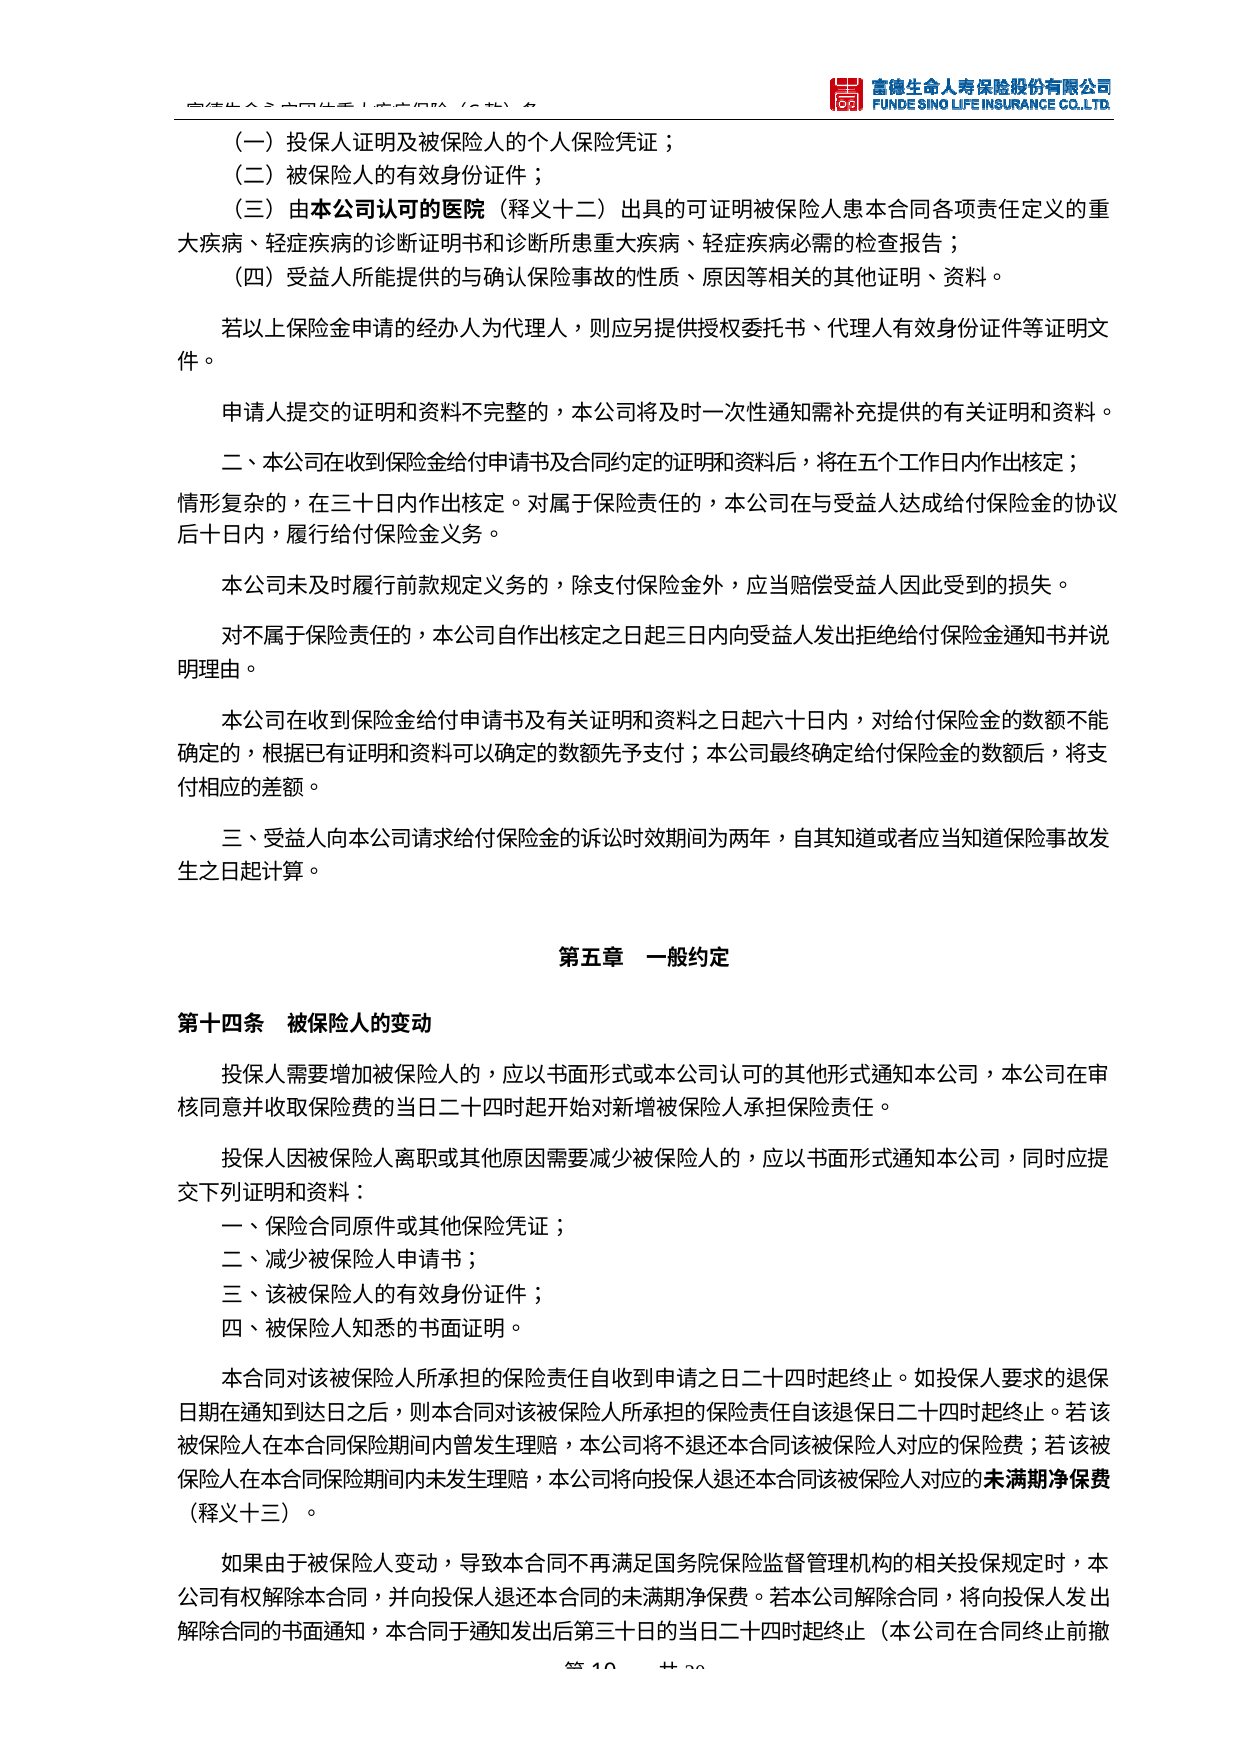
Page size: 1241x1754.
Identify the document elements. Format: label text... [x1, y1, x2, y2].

text 若以上保险金申请的经办人为代理人，则应另提供授权委托书、代理人有效身份证件等证明文件。 [177, 312, 1111, 376]
text 情形复杂的，在三十日内作出核定。对属于保险责任的，本公司在与受益人达成给付保险金的协议 [177, 498, 1132, 515]
text 本合同对该被保险人所承担的保险责任自收到申请之日二十四时起终止。如投保人要求的退保日期在通知到达日之后，则本合同对该被保险人所承担的保险责任自该退保日二十四时起终止。若该被保险人在本合同保险期间内曾发生理赔，本公司将不退还本合同该被保险人对应的保险费；若该被保险人在本合同保险期间内未发生理赔，本公司将向投保人退还本合同该被保险人对应的未满期净保费（释义十三）。 [177, 1363, 1111, 1527]
text 第十四条 被保险人的变动 [177, 1008, 1132, 1038]
text 本公司未及时履行前款规定义务的，除支付保险金外，应当赔偿受益人因此受到的损失。 [221, 570, 1132, 599]
text 投保人因被保险人离职或其他原因需要减少被保险人的，应以书面形式通知本公司，同时应提交下列证明和资料： [177, 1143, 1111, 1206]
text 对不属于保险责任的，本公司自作出核定之日起三日内向受益人发出拒绝给付保险金通知书并说明理由。 [177, 620, 1111, 684]
text 三、受益人向本公司请求给付保险金的诉讼时效期间为两年，自其知道或者应当知道保险事故发生之日起计算。 [177, 822, 1111, 886]
text （二）被保险人的有效身份证件； [221, 160, 1132, 190]
subtitle 第五章 一般约定 [162, 942, 1126, 972]
picture [827, 77, 1111, 112]
text （三）由本公司认可的医院（释义十二）出具的可证明被保险人患本合同各项责任定义的重大疾病、轻症疾病的诊断证明书和诊断所患重大疾病、轻症疾病必需的检查报告； [177, 194, 1111, 257]
text 投保人需要增加被保险人的，应以书面形式或本公司认可的其他形式通知本公司，本公司在审核同意并收取保险费的当日二十四时起开始对新增被保险人承担保险责任。 [177, 1058, 1111, 1122]
text 三、该被保险人的有效身份证件； 四、被保险人知悉的书面证明。 [221, 1279, 549, 1342]
text （四）受益人所能提供的与确认保险事故的性质、原因等相关的其他证明、资料。 [221, 262, 1132, 292]
text 后十日内，履行给付保险金义务。 [177, 519, 1132, 549]
text 本公司在收到保险金给付申请书及有关证明和资料之日起六十日内，对给付保险金的数额不能确定的，根据已有证明和资料可以确定的数额先予支付；本公司最终确定给付保险金的数额后，将支付相应的差额。 [177, 704, 1111, 802]
text 申请人提交的证明和资料不完整的，本公司将及时一次性通知需补充提供的有关证明和资料。二、本公司在收到保险金给付申请书及合同约定的证明和资料后，将在五个工作日内作出核定； [221, 397, 1122, 477]
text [177, 1548, 1111, 1645]
text （一）投保人证明及被保险人的个人保险凭证； [221, 127, 1132, 157]
text 一、保险合同原件或其他保险凭证； 二、减少被保险人申请书； [221, 1211, 571, 1274]
